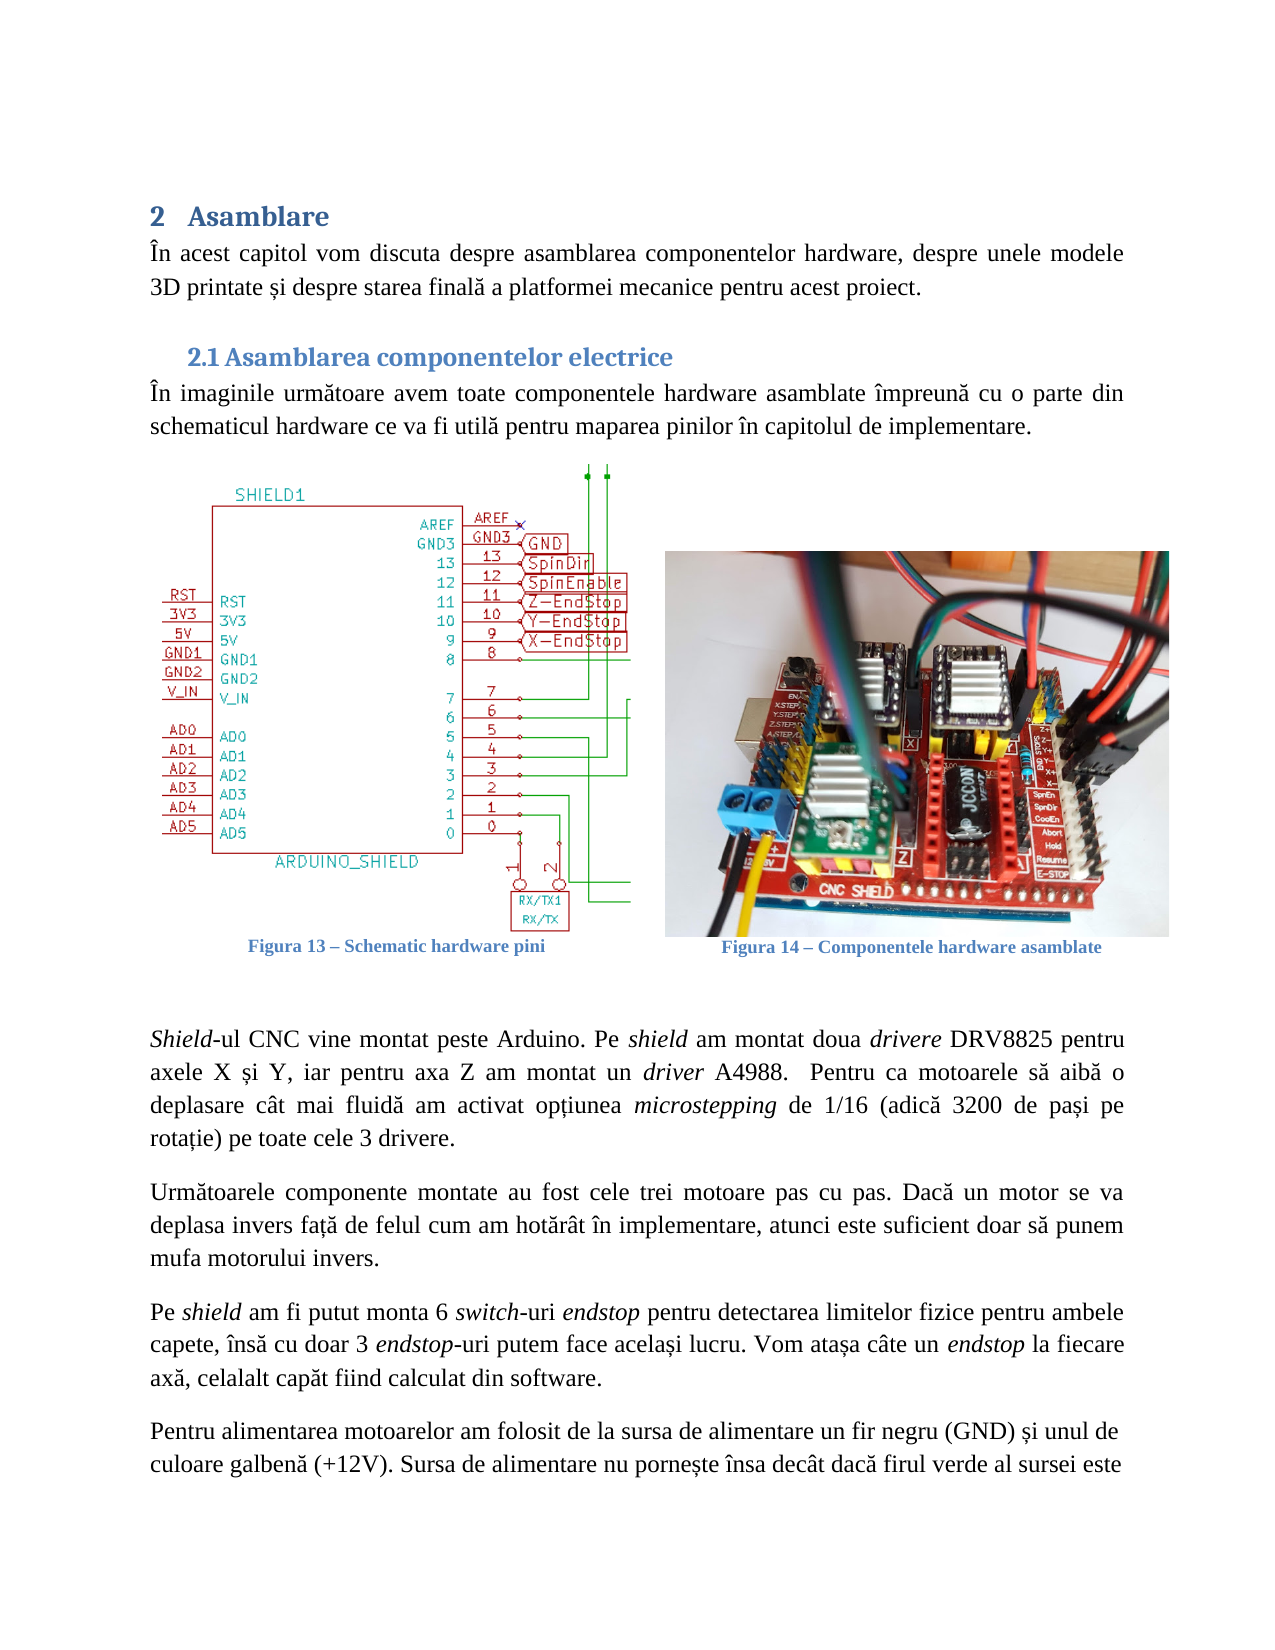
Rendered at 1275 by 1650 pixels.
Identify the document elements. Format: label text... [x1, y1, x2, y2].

text În acest capitol vom discuta despre asamblarea componentelor hardware, despre unele modele 3D printate și despre starea finală a platformei mecanice pentru acest proiect. [150, 238, 1125, 300]
table_header Figura 14 – Componentele hardware asamblate [654, 465, 1169, 970]
text Următoarele componente montate au fost cele trei motoare pas cu pas. Dacă un motor se va deplasa invers față de felul cum am hotărât în implementare, atunci este suficient doar să punem mufa motorului invers. [150, 1177, 1125, 1271]
picture [665, 551, 1170, 937]
text Pe shield am fi putut monta 6 switch-uri endstop pentru detectarea limitelor fizice pentru ambele capete, însă cu doar 3 endstop-uri putem face același lucru. Vom atașa câte un endstop la fiecare axă, celalalt capăt fiind calculat din software. [150, 1297, 1125, 1391]
text Shield-ul CNC vine montat peste Arduino. Pe shield am montat doua drivere DRV8825 pentru axele X și Y, iar pentru axa Z am montat un driver A4988. Pentru ca motoarele să aibă o deplasare cât mai fluidă am activat opțiunea microstepping de 1/16 (adică 3200 de pași pe rotație) pe toate cele 3 drivere. [150, 1024, 1125, 1152]
table_header Figura 13 – Schematic hardware pini [139, 465, 654, 970]
subtitle Asamblarea componentelor electrice [187, 342, 1125, 373]
subtitle Asamblare [150, 200, 1125, 233]
picture [162, 464, 631, 935]
text În imaginile următoare avem toate componentele hardware asamblate împreună cu o parte din schematicul hardware ce va fi utilă pentru maparea pinilor în capitolul de implementare. [150, 378, 1125, 439]
